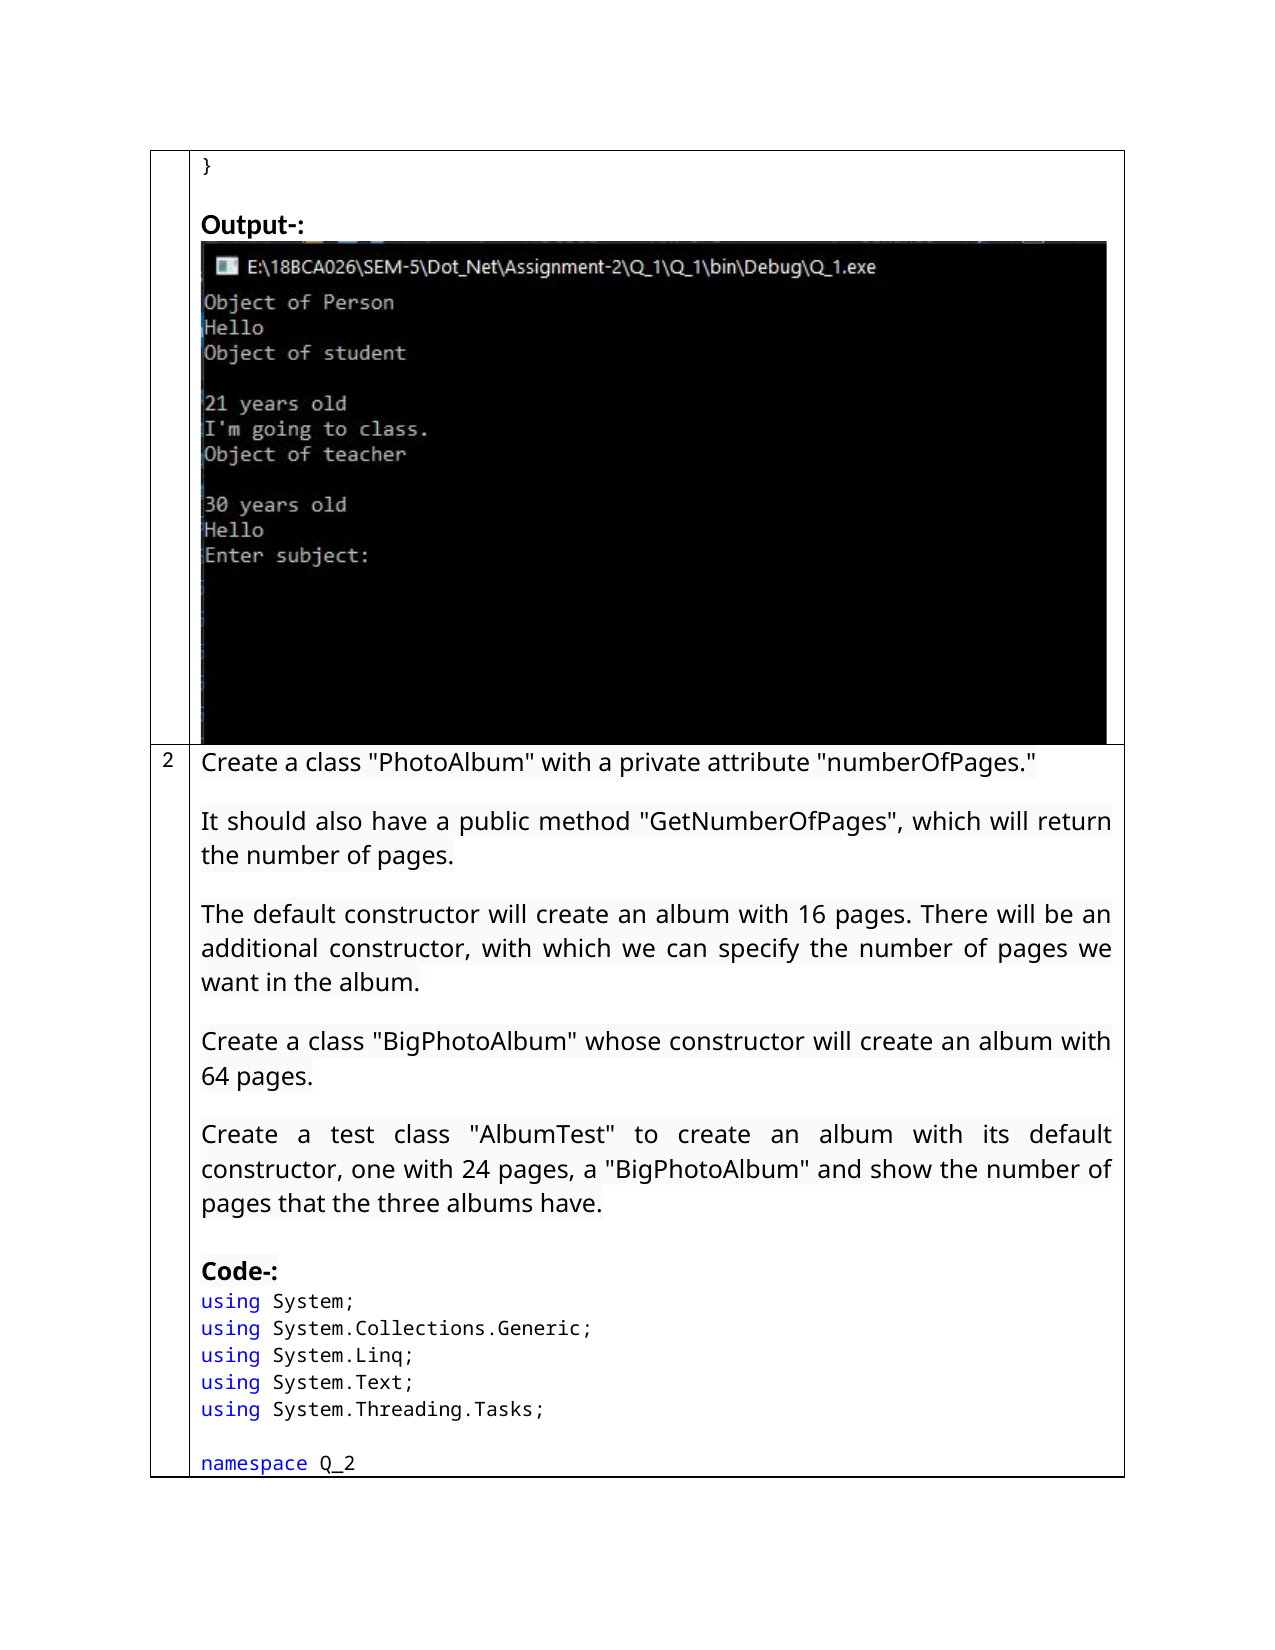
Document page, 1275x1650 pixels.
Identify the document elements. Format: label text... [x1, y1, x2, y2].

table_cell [190, 745, 1124, 1476]
picture [200, 241, 1107, 744]
table_cell 2 [151, 745, 189, 1476]
table_header 1 [151, 151, 189, 744]
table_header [190, 151, 1124, 744]
